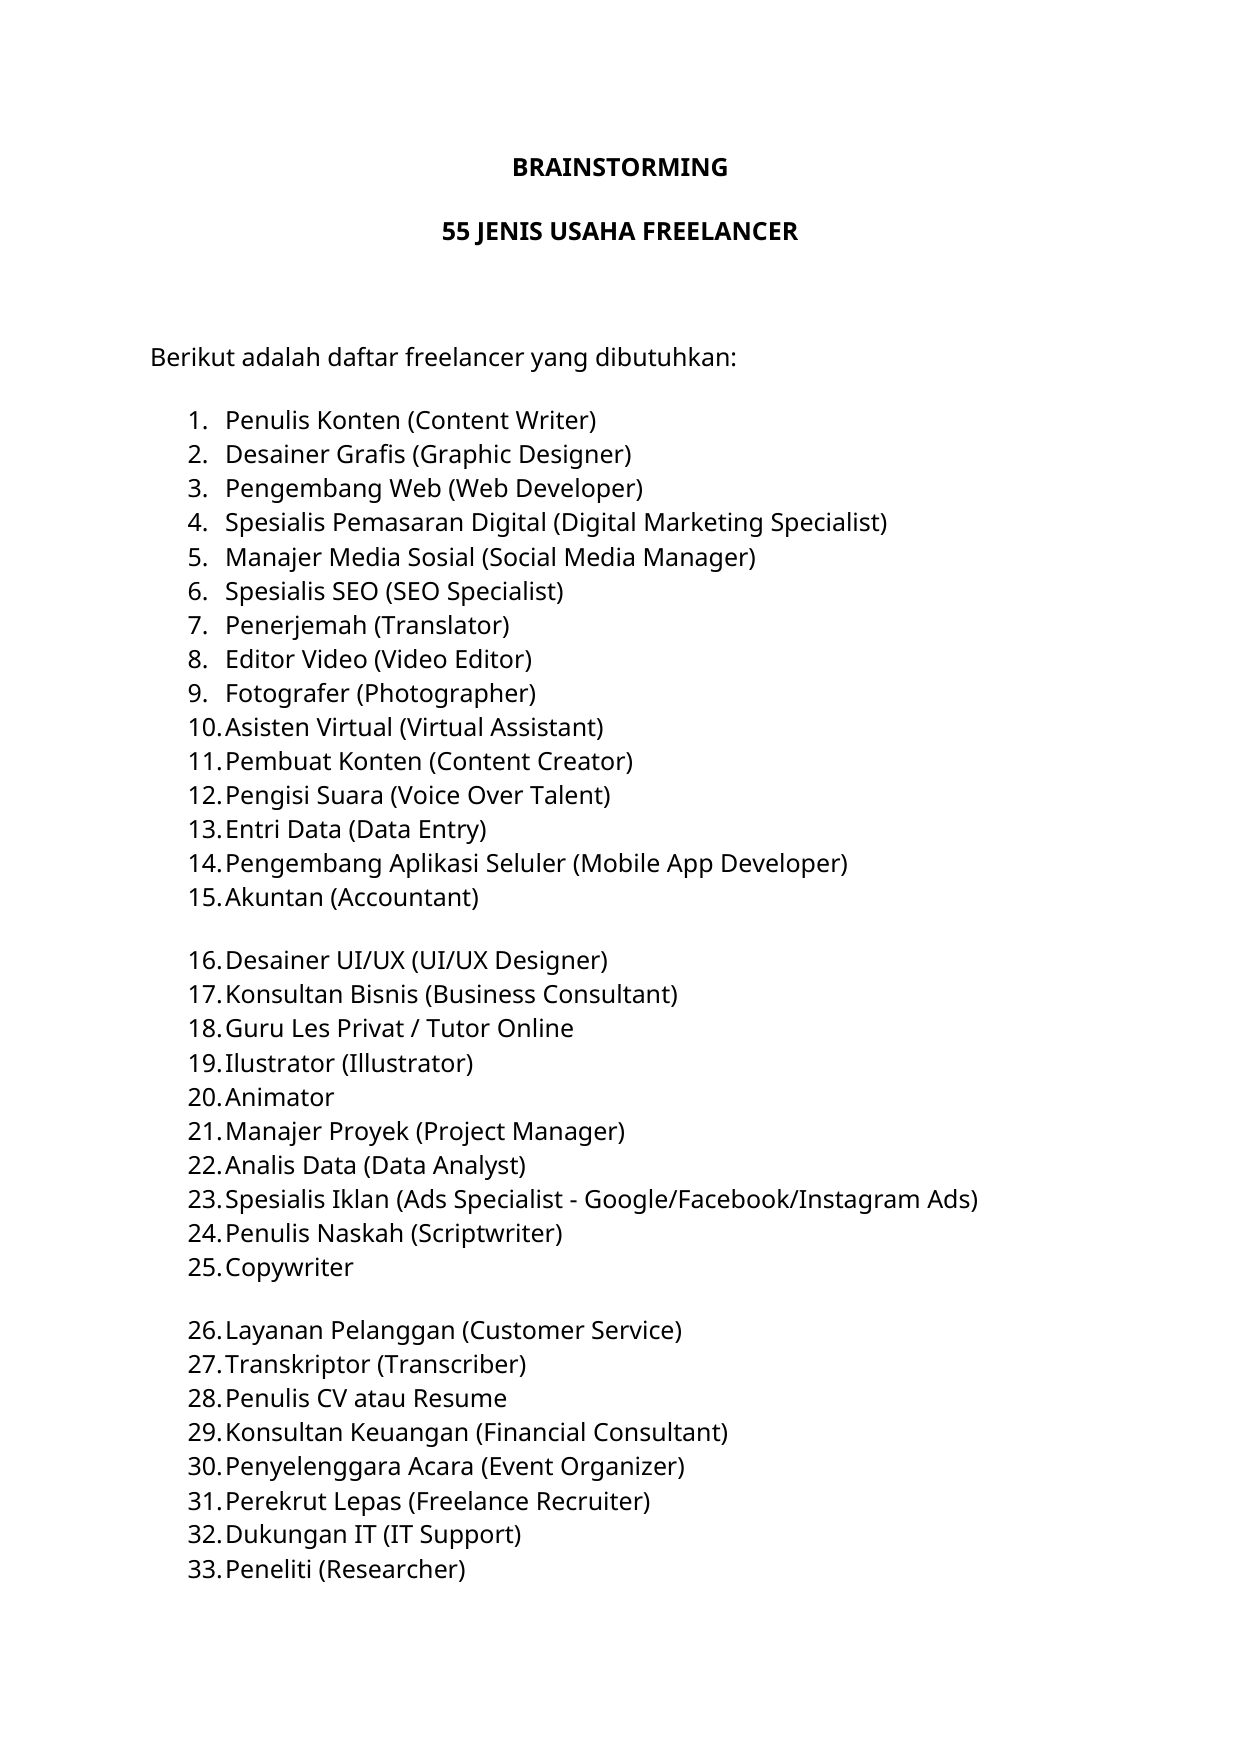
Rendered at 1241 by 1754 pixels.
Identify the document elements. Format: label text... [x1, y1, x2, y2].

list Dukungan IT (IT Support) [187, 1517, 1090, 1551]
list Perekrut Lepas (Freelance Recruiter) [187, 1483, 1090, 1517]
list Pengembang Aplikasi Seluler (Mobile App Developer) [187, 846, 1090, 880]
list Spesialis Iklan (Ads Specialist - Google/Facebook/Instagram Ads) [187, 1181, 1090, 1216]
list Copywriter [187, 1249, 1090, 1284]
list Konsultan Keuangan (Financial Consultant) [187, 1415, 1090, 1449]
list Spesialis Pemasaran Digital (Digital Marketing Specialist) [187, 505, 1090, 539]
list Editor Video (Video Editor) [187, 641, 1090, 675]
list Fotografer (Photographer) [187, 675, 1090, 709]
list Penerjemah (Translator) [187, 607, 1090, 641]
text BRAINSTORMING [150, 150, 1090, 184]
list Animator [187, 1079, 1090, 1113]
list Layanan Pelanggan (Customer Service) [187, 1313, 1090, 1347]
list Penulis Naskah (Scriptwriter) [187, 1216, 1090, 1249]
list Ilustrator (Illustrator) [187, 1045, 1090, 1079]
list Konsultan Bisnis (Business Consultant) [187, 977, 1090, 1011]
list Manajer Proyek (Project Manager) [187, 1113, 1090, 1147]
list Pengembang Web (Web Developer) [187, 471, 1090, 505]
list Peneliti (Researcher) [187, 1551, 1090, 1585]
list Transkriptor (Transcriber) [187, 1347, 1090, 1381]
list Guru Les Privat / Tutor Online [187, 1011, 1090, 1045]
list Desainer Grafis (Graphic Designer) [187, 437, 1090, 471]
list Penulis Konten (Content Writer) [187, 403, 1090, 437]
list Penyelenggara Acara (Event Organizer) [187, 1449, 1090, 1483]
list Desainer UI/UX (UI/UX Designer) [187, 943, 1090, 977]
text 55 JENIS USAHA FREELANCER [150, 213, 1090, 247]
list Akuntan (Accountant) [187, 880, 1090, 914]
list Penulis CV atau Resume [187, 1381, 1090, 1415]
list Pembuat Konten (Content Creator) [187, 743, 1090, 778]
list Manajer Media Sosial (Social Media Manager) [187, 539, 1090, 573]
list Asisten Virtual (Virtual Assistant) [187, 709, 1090, 743]
list Spesialis SEO (SEO Specialist) [187, 573, 1090, 607]
text Berikut adalah daftar freelancer yang dibutuhkan: [150, 340, 1090, 374]
list Analis Data (Data Analyst) [187, 1147, 1090, 1181]
list Entri Data (Data Entry) [187, 812, 1090, 846]
list Pengisi Suara (Voice Over Talent) [187, 778, 1090, 812]
